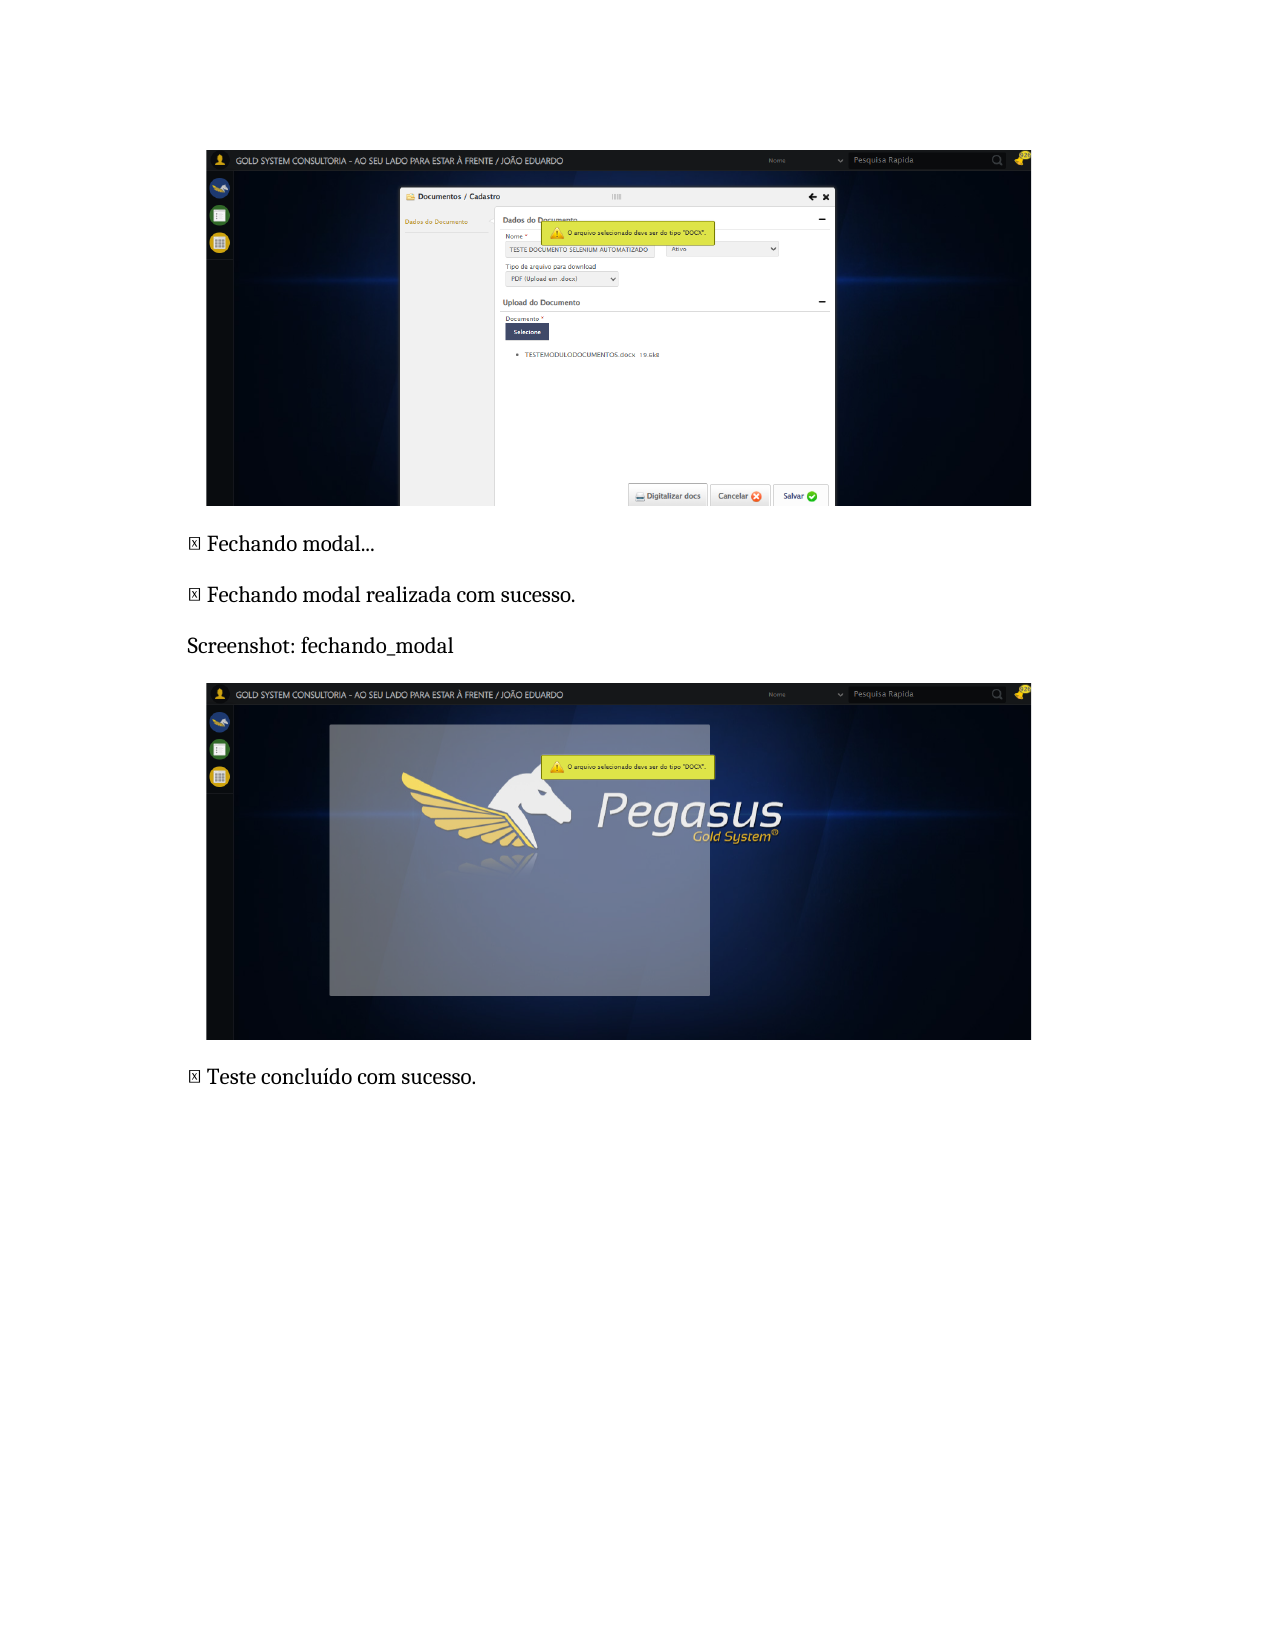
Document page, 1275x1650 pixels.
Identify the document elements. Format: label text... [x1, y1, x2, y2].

picture [206, 683, 1032, 1040]
picture [206, 150, 1032, 506]
text ✅ Teste concluído com sucesso. [187, 1064, 1087, 1090]
text 🔄 Fechando modal... [187, 530, 1087, 557]
text ✅ Fechando modal realizada com sucesso. [187, 581, 1087, 608]
text Screenshot: fechando_modal [187, 632, 1087, 659]
